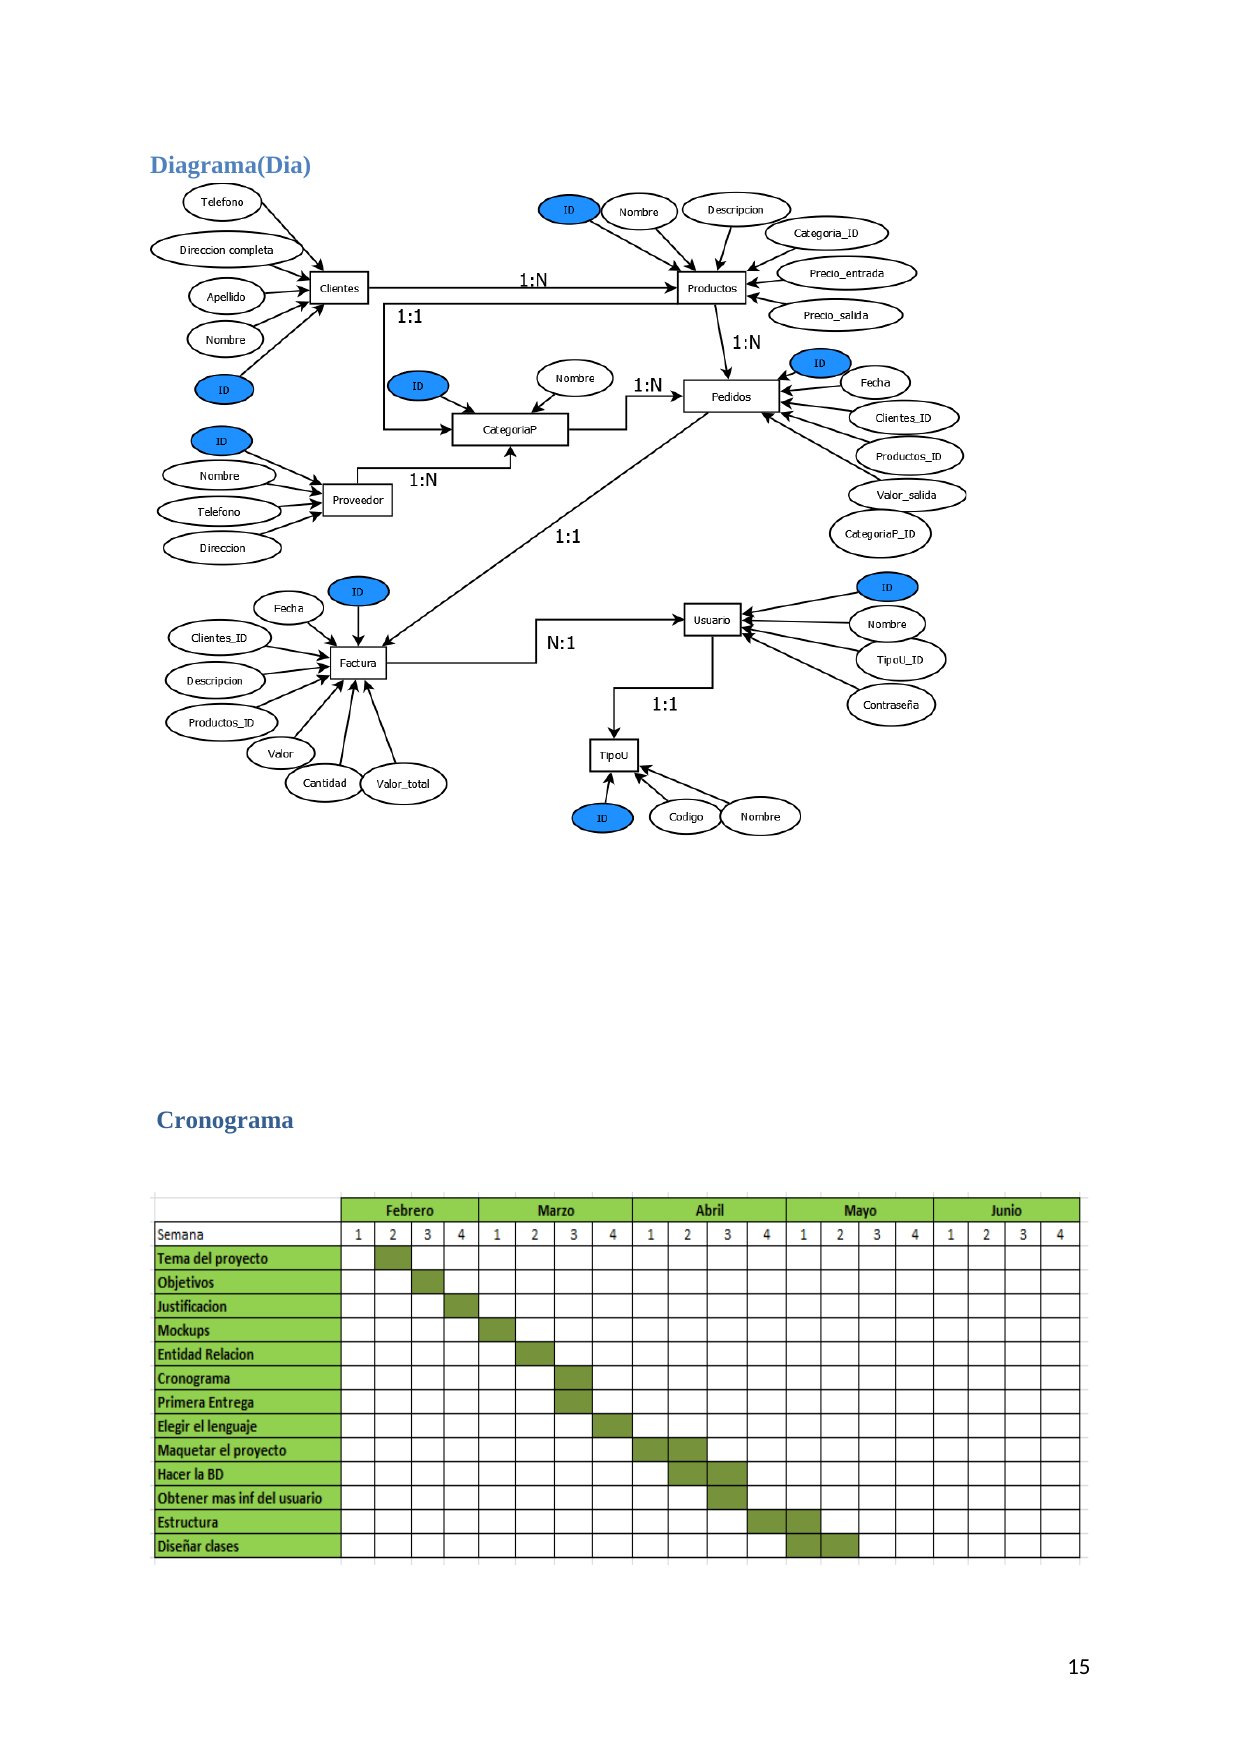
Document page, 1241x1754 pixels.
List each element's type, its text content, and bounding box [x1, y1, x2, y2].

picture [150, 1192, 1089, 1565]
subtitle Diagrama(Dia) [150, 150, 1090, 179]
picture [150, 183, 967, 836]
subtitle Cronograma [150, 1105, 1090, 1134]
